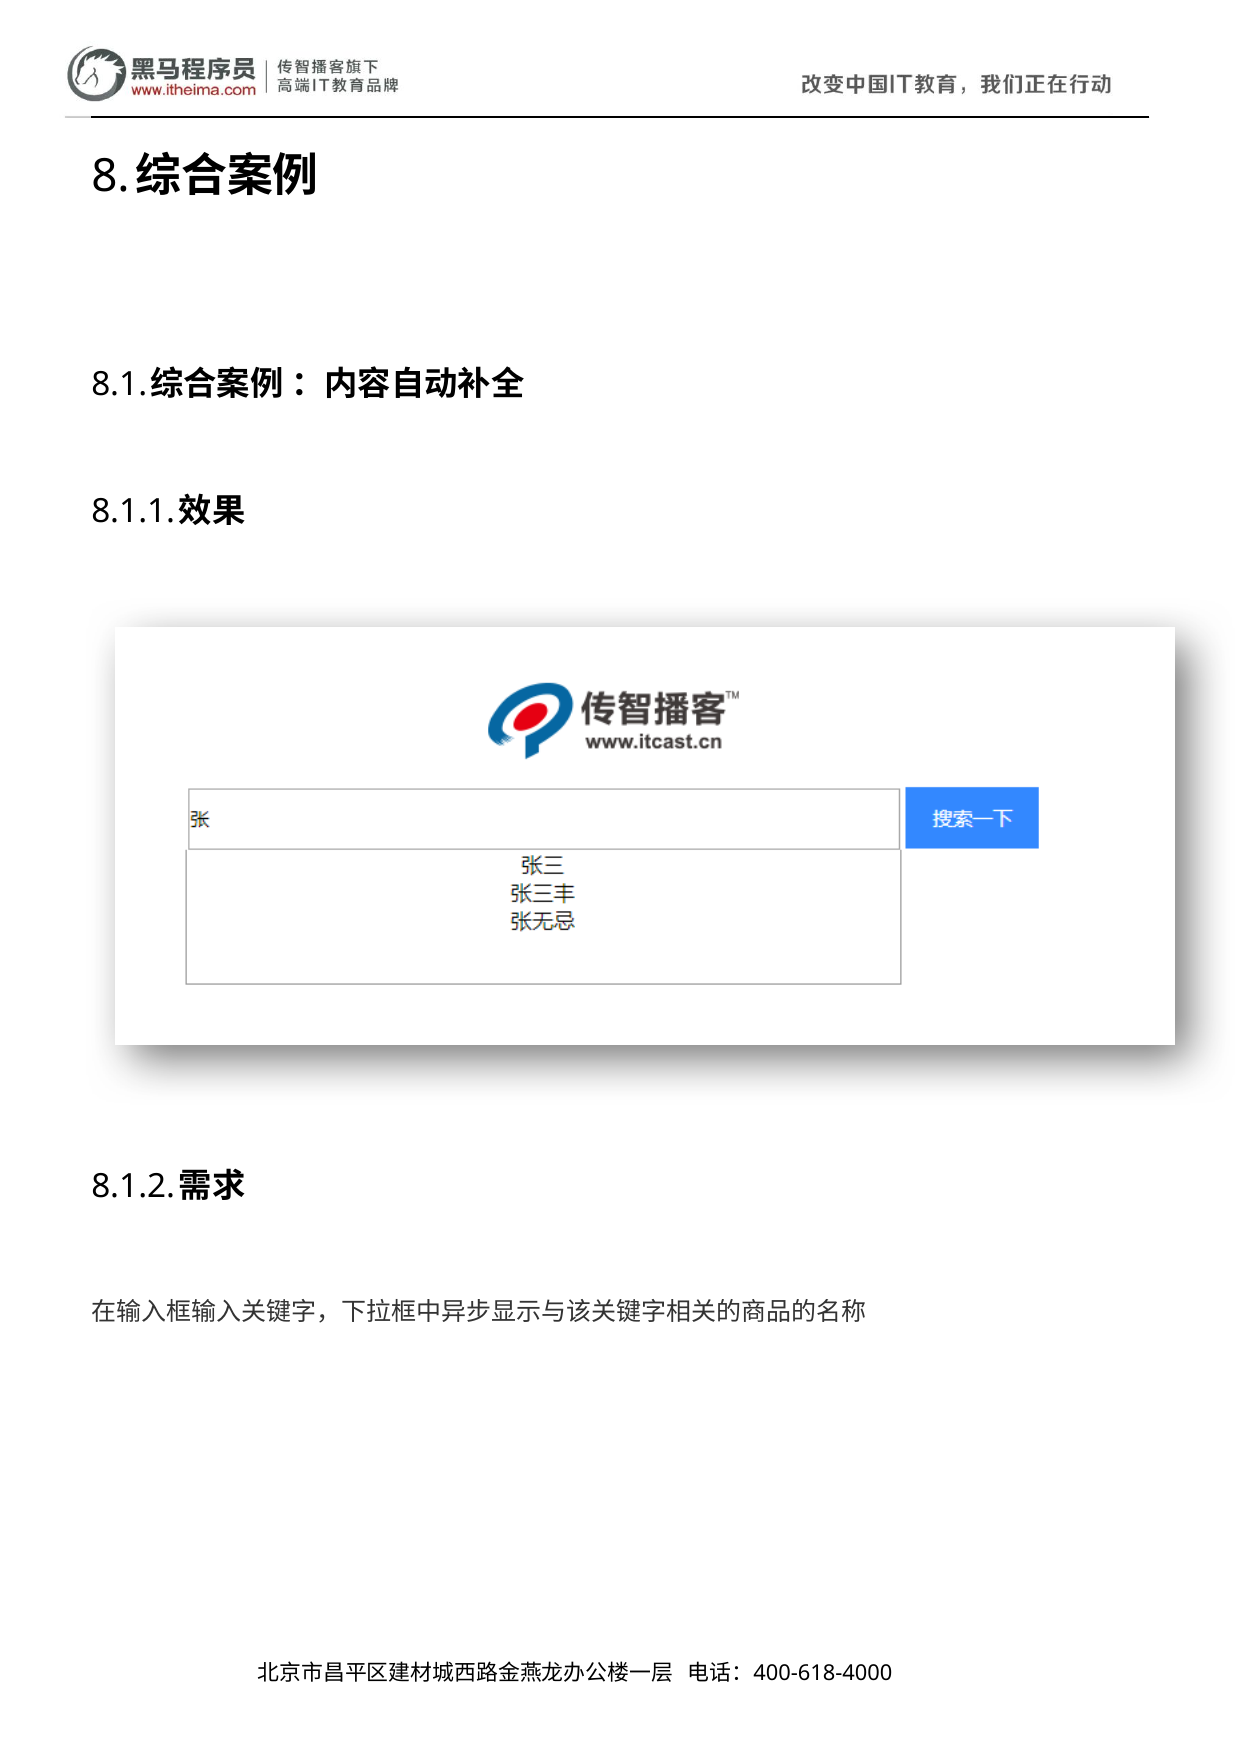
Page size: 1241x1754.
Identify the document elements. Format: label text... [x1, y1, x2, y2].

subtitle 效果 [91, 476, 1149, 541]
subtitle 需求 [91, 1150, 1149, 1215]
text 在输入框输入关键字，下拉框中异步显示与该关键字相关的商品的名称 [91, 1277, 1149, 1342]
picture [0, 0, 1214, 125]
picture [115, 627, 1175, 1045]
subtitle 综合案例 ：内容自动补全 [91, 348, 1149, 413]
subtitle 综合案例 [91, 123, 1149, 220]
